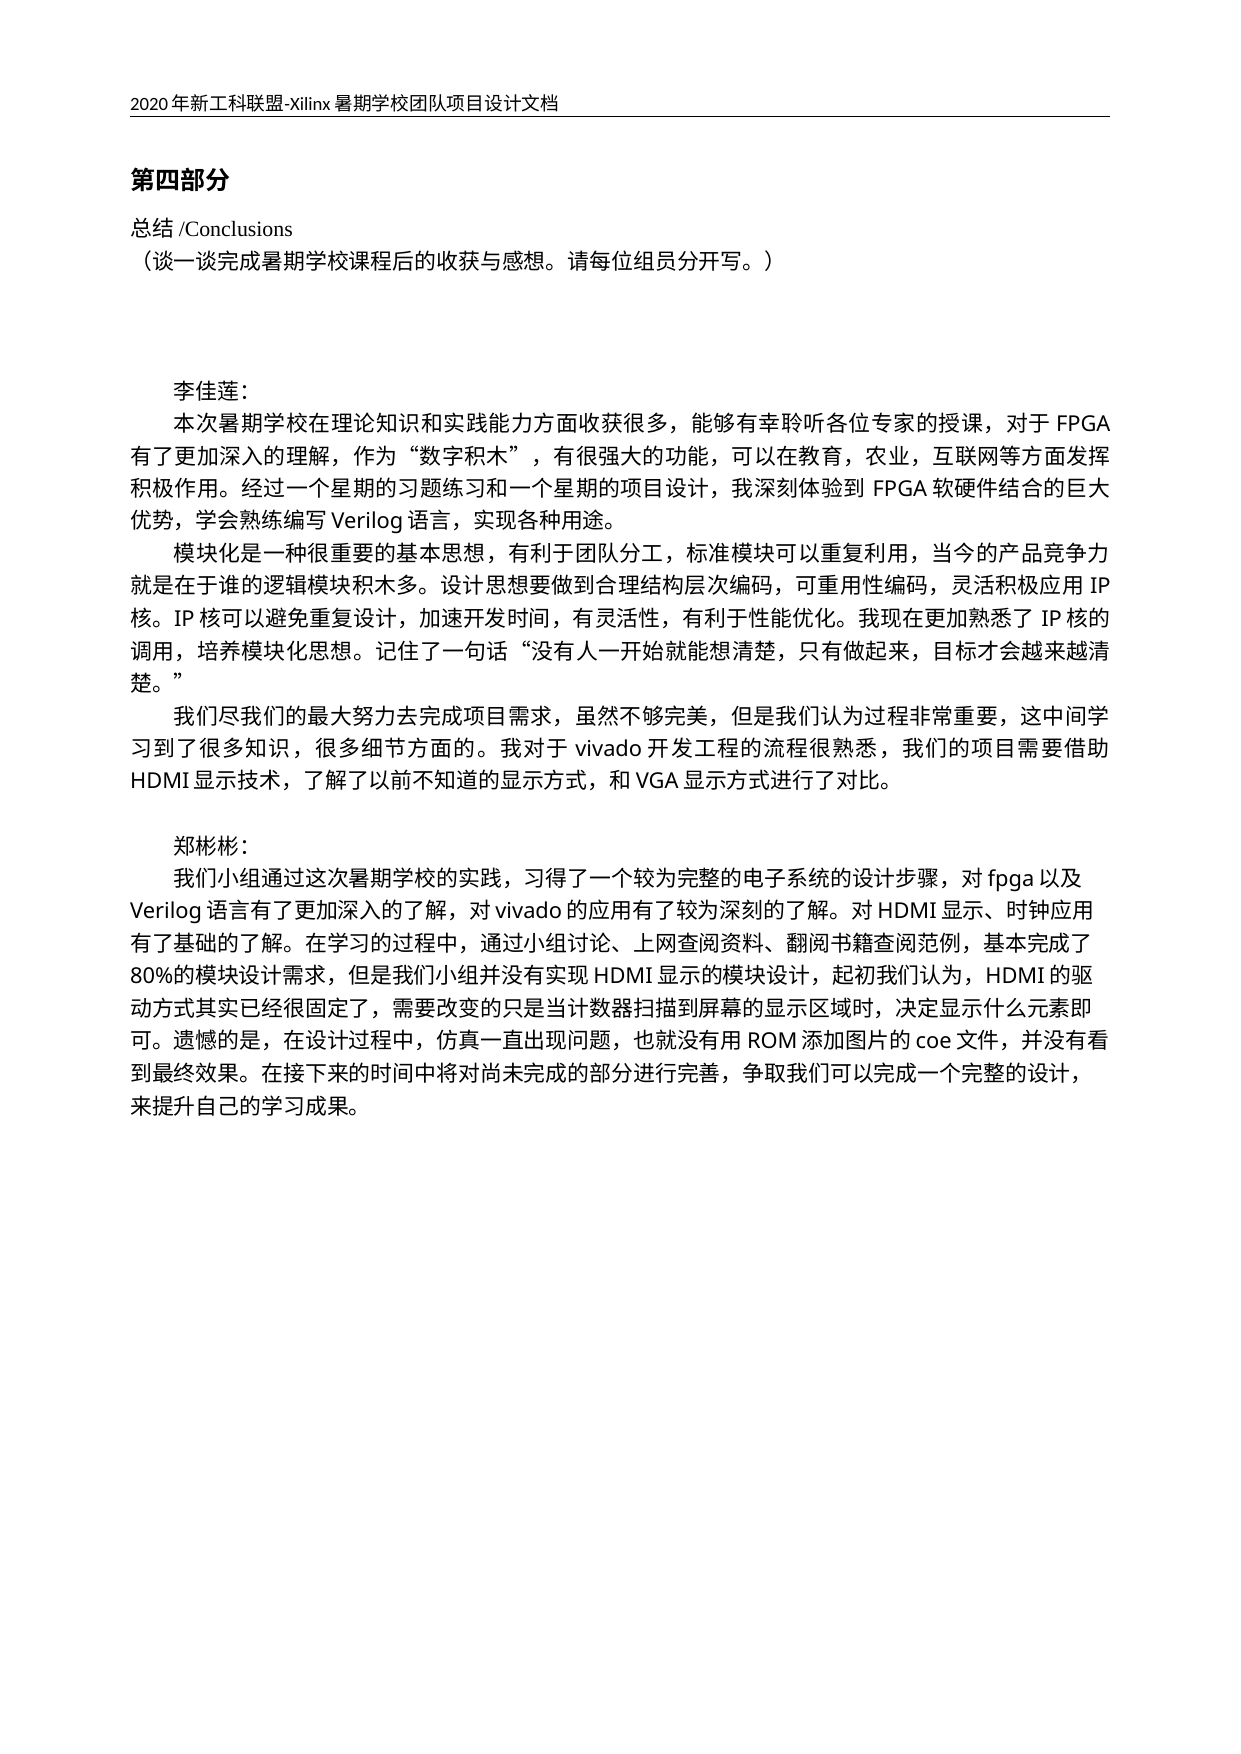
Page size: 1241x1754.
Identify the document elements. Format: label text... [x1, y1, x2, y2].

text 我们小组通过这次暑期学校的实践，习得了一个较为完整的电子系统的设计步骤，对fpga以及Verilog语言有了更加深入的了解，对vivado的应用有了较为深刻的了解。对HDMI显示、时钟应用有了基础的了解。在学习的过程中，通过小组讨论、上网查阅资料、翻阅书籍查阅范例，基本完成了80%的模块设计需求，但是我们小组并没有实现HDMI显示的模块设计，起初我们认为，HDMI的驱动方式其实已经很固定了，需要改变的只是当计数器扫描到屏幕的显示区域时，决定显示什么元素即可。遗憾的是，在设计过程中，仿真一直出现问题，也就没有用ROM添加图片的coe文件，并没有看到最终效果。在接下来的时间中将对尚未完成的部分进行完善，争取我们可以完成一个完整的设计，来提升自己的学习成果。 [130, 861, 1110, 1121]
text 郑彬彬： [130, 828, 1110, 861]
text 李佳莲： [130, 373, 1110, 406]
text 第四部分 [130, 146, 1110, 211]
text 本次暑期学校在理论知识和实践能力方面收获很多，能够有幸聆听各位专家的授课，对于FPGA有了更加深入的理解，作为“数字积木”，有很强大的功能，可以在教育，农业，互联网等方面发挥积极作用。经过一个星期的习题练习和一个星期的项目设计，我深刻体验到FPGA软硬件结合的巨大优势，学会熟练编写Verilog语言，实现各种用途。 [130, 406, 1110, 536]
text （谈一谈完成暑期学校课程后的收获与感想。请每位组员分开写。） [130, 243, 1110, 276]
text 总结 /Conclusions [130, 211, 1110, 243]
text 模块化是一种很重要的基本思想，有利于团队分工，标准模块可以重复利用，当今的产品竞争力就是在于谁的逻辑模块积木多。设计思想要做到合理结构层次编码，可重用性编码，灵活积极应用IP核。IP核可以避免重复设计，加速开发时间，有灵活性，有利于性能优化。我现在更加熟悉了IP核的调用，培养模块化思想。记住了一句话“没有人一开始就能想清楚，只有做起来，目标才会越来越清楚。” [130, 536, 1110, 698]
text 我们尽我们的最大努力去完成项目需求，虽然不够完美，但是我们认为过程非常重要，这中间学习到了很多知识，很多细节方面的。我对于vivado开发工程的流程很熟悉，我们的项目需要借助HDMI显示技术，了解了以前不知道的显示方式，和VGA显示方式进行了对比。 [130, 698, 1110, 796]
